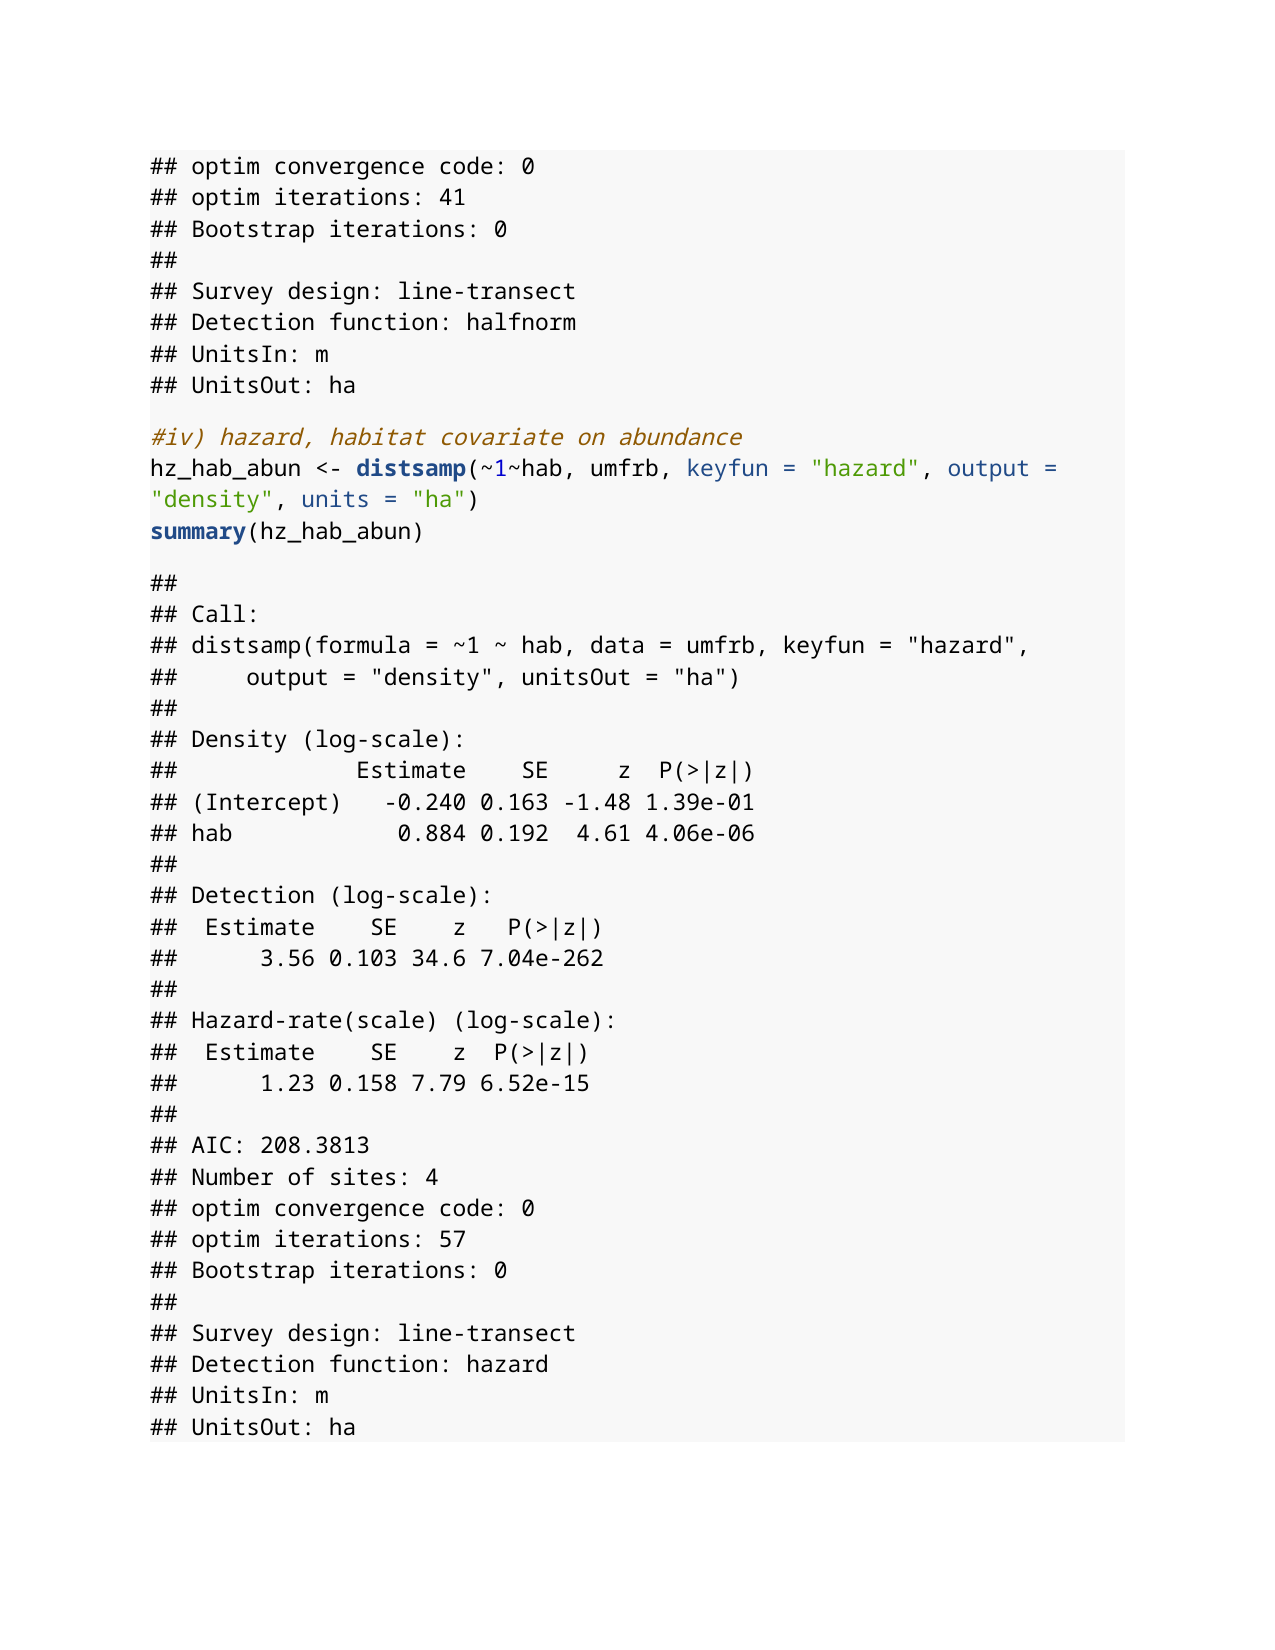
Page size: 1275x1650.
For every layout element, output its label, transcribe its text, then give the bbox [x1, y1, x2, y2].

text ## ## Call: ## distsamp(formula = ~1 ~ hab, data = umfrb, keyfun = "hazard", ## output = "density", unitsOut = "ha") ## ## Density (log-scale): ## Estimate SE z P(>|z|) ## (Intercept) -0.240 0.163 -1.48 1.39e-01 ## hab 0.884 0.192 4.61 4.06e-06 ## ## Detection (log-scale): ## Estimate SE z P(>|z|) ## 3.56 0.103 34.6 7.04e-262 ## ## Hazard-rate(scale) (log-scale): ## Estimate SE z P(>|z|) ## 1.23 0.158 7.79 6.52e-15 ## ## AIC: 208.3813 ## Number of sites: 4 ## optim convergence code: 0 ## optim iterations: 57 ## Bootstrap iterations: 0 ## ## Survey design: line-transect ## Detection function: hazard ## UnitsIn: m ## UnitsOut: ha [150, 567, 1125, 1442]
text #iv) hazard, habitat covariate on abundance hz_hab_abun <- distsamp(~1~hab, umfrb, keyfun = "hazard", output = "density", units = "ha") summary(hz_hab_abun) [150, 421, 1125, 546]
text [150, 150, 1125, 400]
